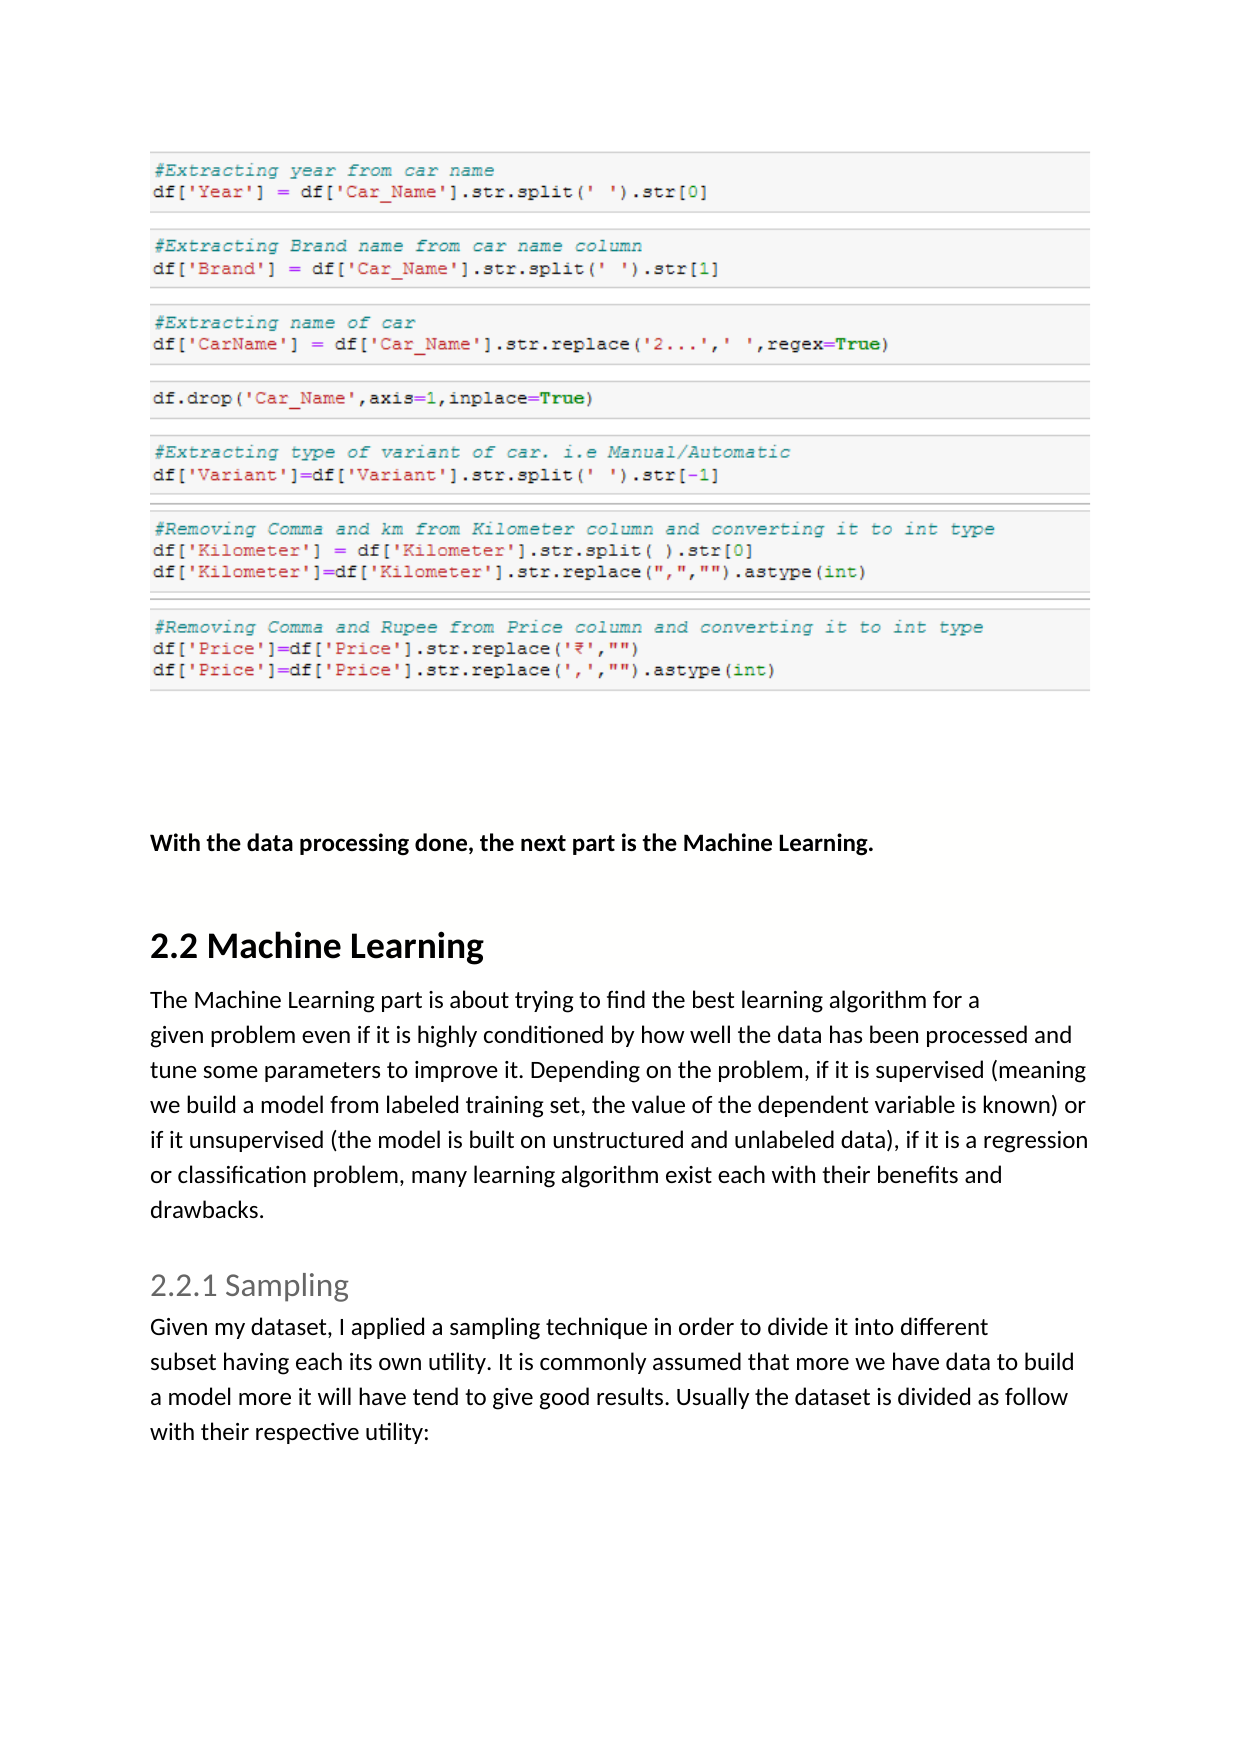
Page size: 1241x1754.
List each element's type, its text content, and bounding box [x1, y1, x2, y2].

text tune some parameters to improve it. Depending on the problem, if it is supervised (meaning [150, 1054, 1090, 1085]
text Given my dataset, I applied a sampling technique in order to divide it into different [150, 1311, 1090, 1342]
picture [150, 150, 1091, 694]
text given problem even if it is highly conditioned by how well the data has been processed and [150, 1019, 1090, 1050]
text 2.2.1 Sampling [150, 1264, 1090, 1305]
text subset having each its own utility. It is commonly assumed that more we have data to build a model more it will have tend to give good results. Usually the dataset is divided as follow with their respective utility: [150, 1346, 1090, 1447]
text With the data processing done, the next part is the Machine Learning. [150, 827, 1090, 858]
text we build a model from labeled training set, the value of the dependent variable is known) or if it unsupervised (the model is built on unstructured and unlabeled data), if it is a regression or classification problem, many learning algorithm exist each with their benefits and drawbacks. [150, 1089, 1090, 1225]
text 2.2 Machine Learning [150, 922, 1090, 968]
text The Machine Learning part is about trying to find the best learning algorithm for a [150, 984, 1090, 1015]
